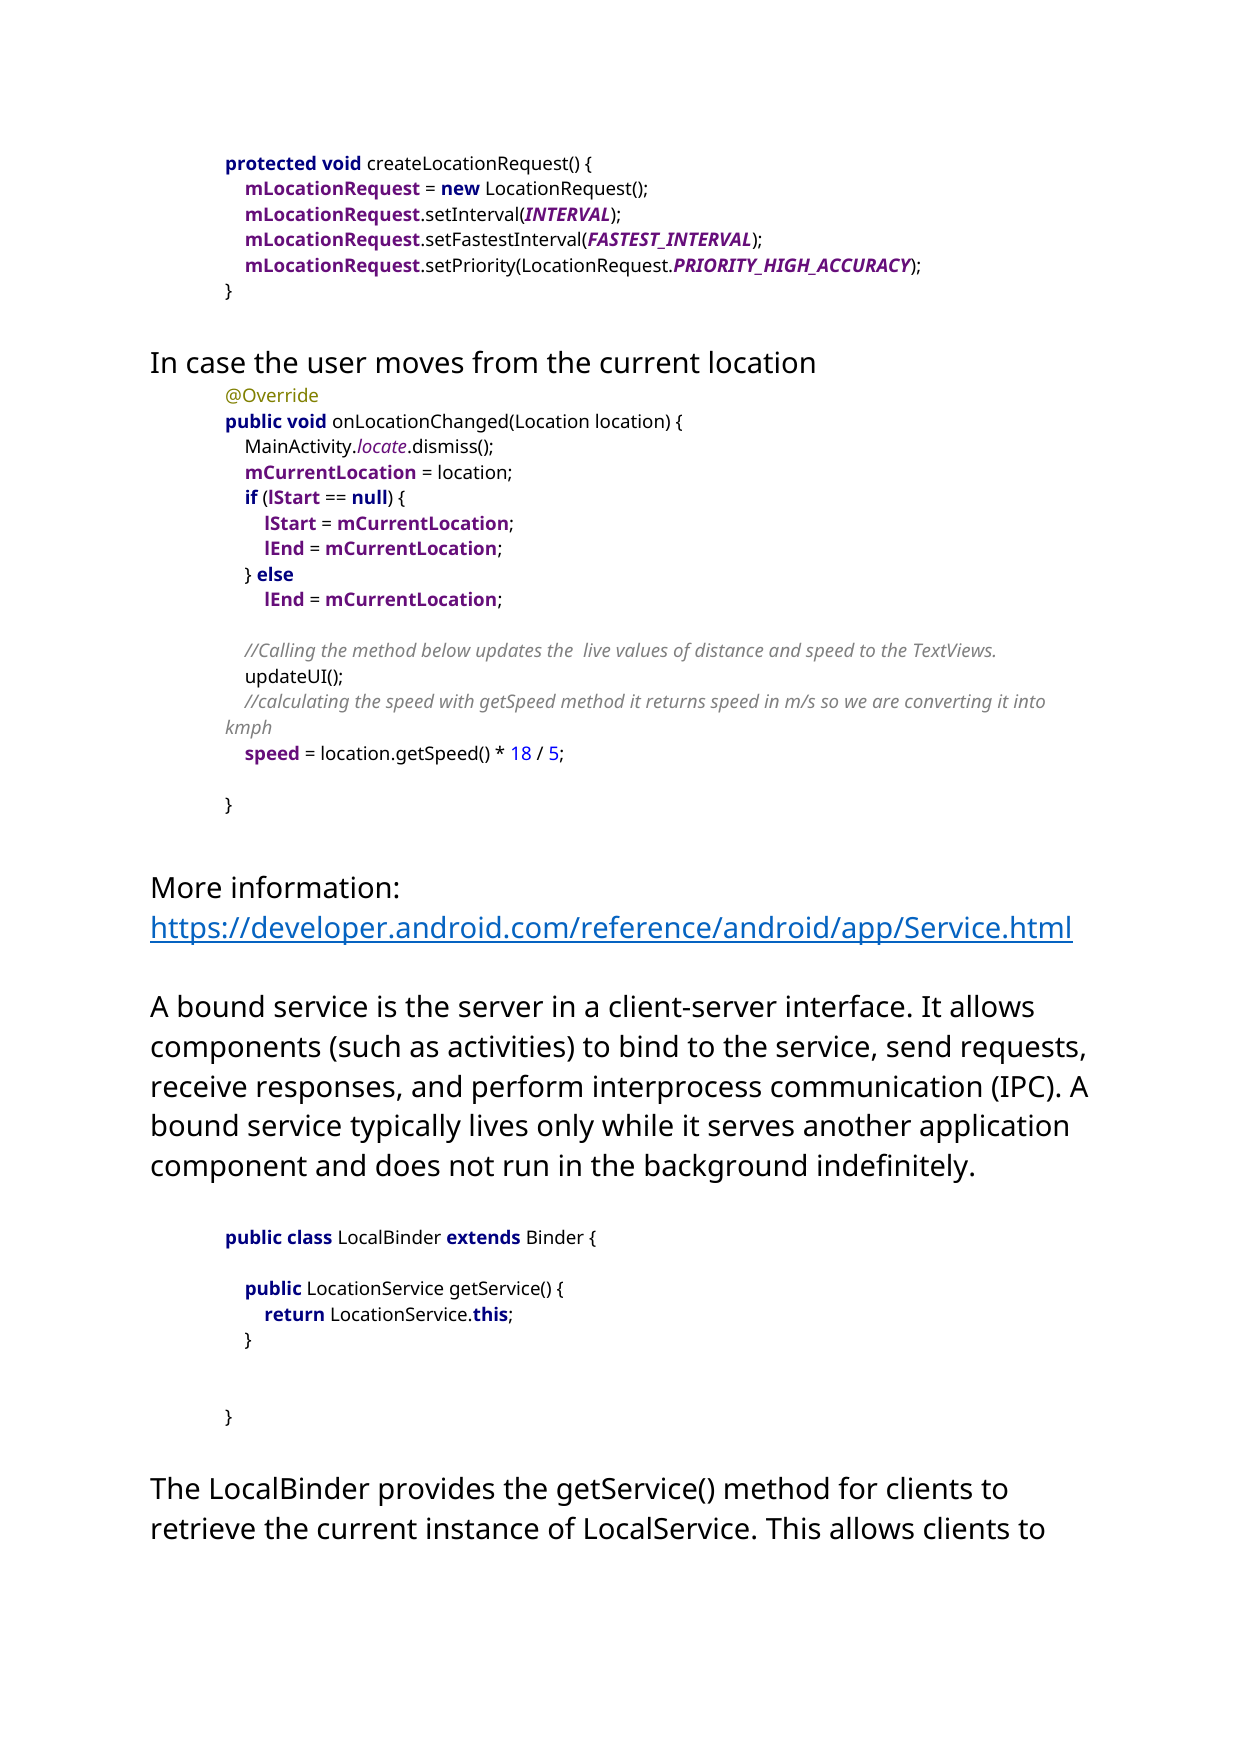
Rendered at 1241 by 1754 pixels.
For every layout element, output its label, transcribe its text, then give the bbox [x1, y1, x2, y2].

list In case the user moves from the current location [150, 343, 1090, 382]
text public class LocalBinder extends Binder { public LocationService getService() { return LocationService.this; } } [225, 1224, 1090, 1429]
text protected void createLocationRequest() { mLocationRequest = new LocationRequest(); mLocationRequest.setInterval(INTERVAL); mLocationRequest.setFastestInterval(FASTEST_INTERVAL); mLocationRequest.setPriority(LocationRequest.PRIORITY_HIGH_ACCURACY); } [225, 150, 1090, 303]
text @Override public void onLocationChanged(Location location) { MainActivity.locate.dismiss(); mCurrentLocation = location; if (lStart == null) { lStart = mCurrentLocation; lEnd = mCurrentLocation; } else lEnd = mCurrentLocation; //Calling the method below updates the live values of distance and speed to the TextViews. updateUI(); //calculating the speed with getSpeed method it returns speed in m/s so we are converting it into kmph speed = location.getSpeed() * 18 / 5; } [225, 382, 1090, 816]
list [150, 1468, 1090, 1548]
list A bound service is the server in a client-server interface. It allows components (such as activities) to bind to the service, send requests, receive responses, and perform interprocess communication (IPC). A bound service typically lives only while it serves another application component and does not run in the background indefinitely. [150, 986, 1090, 1185]
list More information: https://developer.android.com/reference/android/app/Service.html [150, 867, 1090, 947]
